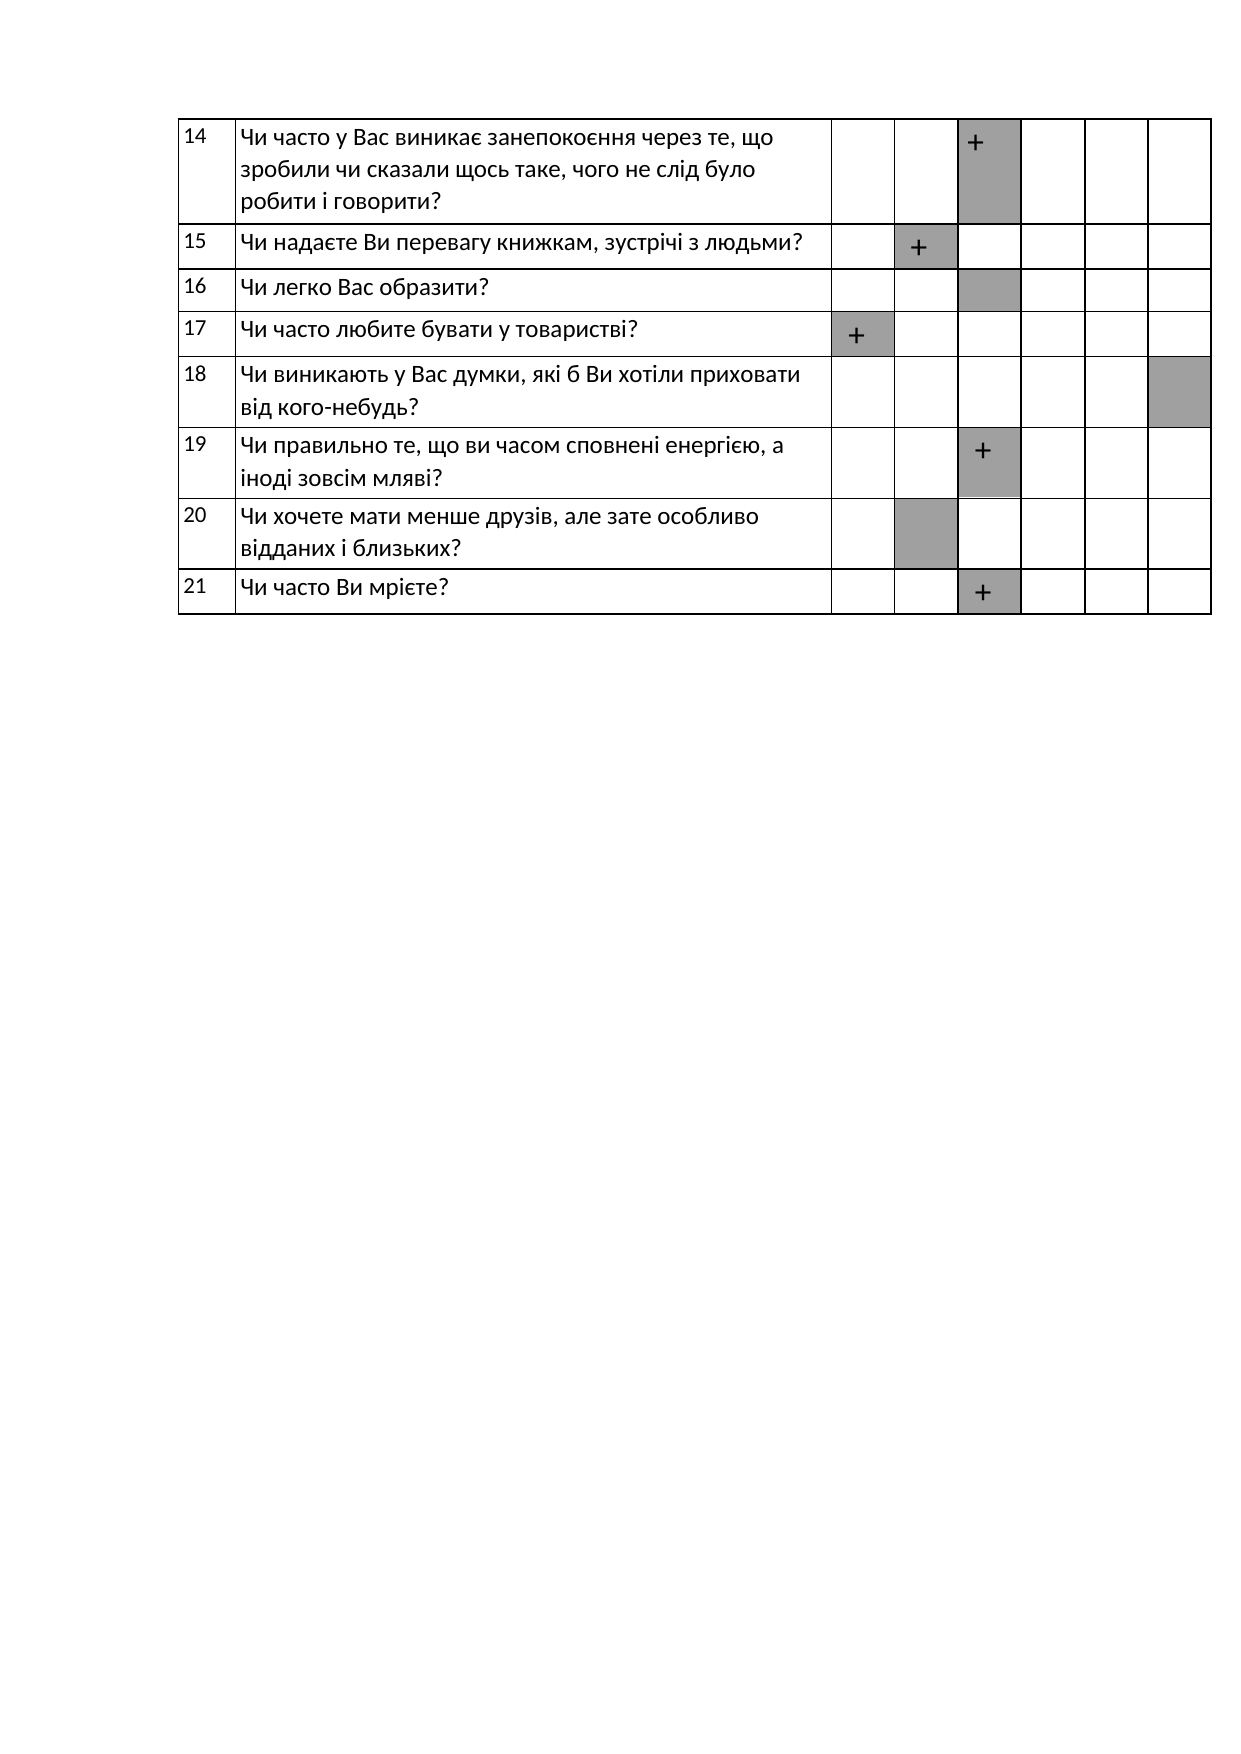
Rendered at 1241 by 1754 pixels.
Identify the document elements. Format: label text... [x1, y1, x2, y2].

table_cell [959, 357, 1020, 427]
table_cell + [832, 312, 894, 356]
table_cell [1149, 570, 1210, 613]
table_header [895, 120, 957, 223]
table_cell Чи виникають у Вас думки, які б Ви хотіли приховати від кого-небудь? [236, 357, 831, 427]
table_cell Чи часто любите бувати у товаристві? [236, 312, 831, 356]
table_cell [1086, 270, 1147, 311]
table_cell 15 [179, 225, 235, 268]
table_cell [1086, 428, 1147, 497]
table_cell [1022, 357, 1084, 427]
table_cell [832, 499, 894, 568]
table_cell [959, 225, 1020, 268]
table_cell [1022, 499, 1084, 568]
table_cell + [959, 428, 1020, 497]
table_cell [832, 570, 894, 613]
table_cell [1149, 225, 1210, 268]
table_cell + [895, 225, 957, 268]
table_header [1022, 120, 1084, 223]
table_cell [832, 357, 894, 427]
table_cell [1149, 270, 1210, 311]
table_cell [1022, 225, 1084, 268]
table_cell [1086, 225, 1147, 268]
table_cell Чи надаєте Ви перевагу книжкам, зустрічі з людьми? [236, 225, 831, 268]
table_cell [895, 570, 957, 613]
table_cell [832, 270, 894, 311]
table_cell [895, 357, 957, 427]
table_cell [895, 428, 957, 497]
table_cell [895, 312, 957, 356]
table_cell [959, 312, 1020, 356]
table_cell Чи правильно те, що ви часом сповнені енергією, а іноді зовсім мляві? [236, 428, 831, 497]
table_cell [1086, 357, 1147, 427]
table_header [1086, 120, 1147, 223]
table_cell [832, 428, 894, 497]
table_cell Чи часто Ви мрієте? [236, 570, 831, 613]
table_cell [959, 270, 1020, 311]
table_cell [1022, 270, 1084, 311]
table_cell [832, 225, 894, 268]
table_cell [1149, 312, 1210, 356]
table_cell 17 [179, 312, 235, 356]
table_cell Чи легко Вас образити? [236, 270, 831, 311]
table_cell Чи хочете мати менше друзів, але зате особливо відданих і близьких? [236, 499, 831, 568]
table_header [832, 120, 894, 223]
table_cell [895, 499, 957, 568]
table_cell [1149, 499, 1210, 568]
table_cell [959, 499, 1020, 568]
table_cell 21 [179, 570, 235, 613]
table_cell [1022, 428, 1084, 497]
table_cell [1022, 570, 1084, 613]
table_cell [1149, 357, 1210, 427]
table_cell [1086, 312, 1147, 356]
table_cell [1022, 312, 1084, 356]
table_header 14 [179, 120, 235, 223]
table_cell 19 [179, 428, 235, 497]
table_header Чи часто у Вас виникає занепокоєння через те, що зробили чи сказали щось таке, чого не слід було робити і говорити? [236, 120, 831, 223]
table_cell + [959, 570, 1020, 613]
table_cell [1086, 570, 1147, 613]
table_cell [1149, 428, 1210, 497]
table_cell 16 [179, 270, 235, 311]
table_cell 20 [179, 499, 235, 568]
table_cell [895, 270, 957, 311]
table_cell 18 [179, 357, 235, 427]
table_header + [959, 120, 1020, 223]
table_header [1149, 120, 1210, 223]
table_cell [1086, 499, 1147, 568]
